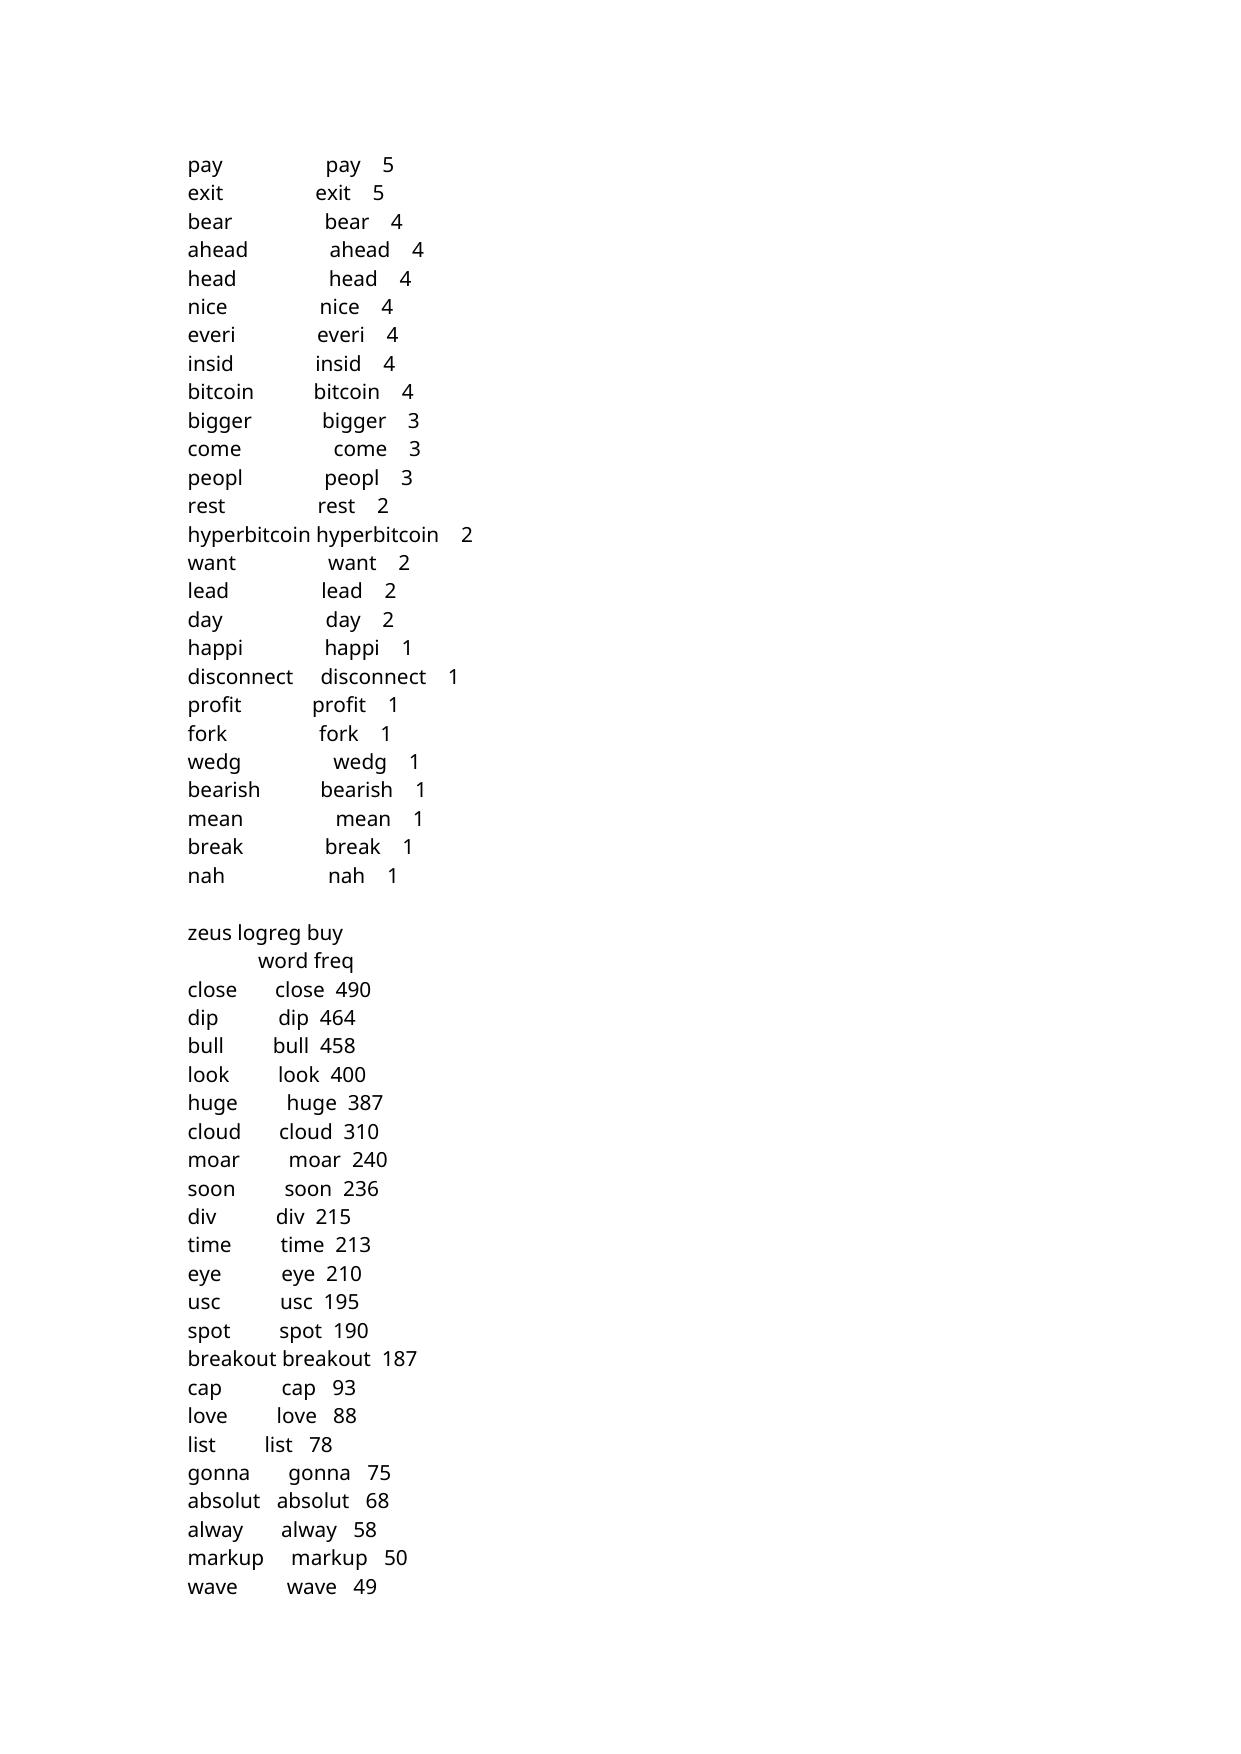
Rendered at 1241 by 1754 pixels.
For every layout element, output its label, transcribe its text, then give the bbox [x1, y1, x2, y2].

text bigger bigger 3 [187, 406, 1053, 434]
text absolut absolut 68 [187, 1487, 1053, 1515]
text insid insid 4 [187, 349, 1053, 377]
text close close 490 [187, 975, 1053, 1003]
text cap cap 93 [187, 1373, 1053, 1401]
text come come 3 [187, 434, 1053, 463]
text nice nice 4 [187, 292, 1053, 321]
text day day 2 [187, 605, 1053, 633]
text look look 400 [187, 1060, 1053, 1088]
text div div 215 [187, 1202, 1053, 1231]
text cloud cloud 310 [187, 1117, 1053, 1145]
text lead lead 2 [187, 577, 1053, 605]
text exit exit 5 [187, 178, 1053, 207]
text wedg wedg 1 [187, 747, 1053, 776]
text want want 2 [187, 548, 1053, 577]
text mean mean 1 [187, 804, 1053, 832]
text time time 213 [187, 1231, 1053, 1259]
text soon soon 236 [187, 1174, 1053, 1202]
text breakout breakout 187 [187, 1344, 1053, 1373]
text disconnect disconnect 1 [187, 662, 1053, 690]
text bitcoin bitcoin 4 [187, 377, 1053, 406]
text hyperbitcoin hyperbitcoin 2 [187, 520, 1053, 548]
text bull bull 458 [187, 1032, 1053, 1060]
text break break 1 [187, 832, 1053, 861]
text pay pay 5 [187, 150, 1053, 178]
text peopl peopl 3 [187, 463, 1053, 491]
text fork fork 1 [187, 719, 1053, 747]
text happi happi 1 [187, 633, 1053, 662]
text love love 88 [187, 1401, 1053, 1430]
text profit profit 1 [187, 690, 1053, 719]
text wave wave 49 [187, 1572, 1053, 1600]
text alway alway 58 [187, 1515, 1053, 1543]
text list list 78 [187, 1430, 1053, 1458]
text markup markup 50 [187, 1543, 1053, 1572]
text eye eye 210 [187, 1259, 1053, 1287]
text huge huge 387 [187, 1088, 1053, 1117]
text everi everi 4 [187, 321, 1053, 349]
text nah nah 1 [187, 861, 1053, 889]
text usc usc 195 [187, 1287, 1053, 1316]
text dip dip 464 [187, 1003, 1053, 1032]
text head head 4 [187, 264, 1053, 292]
text gonna gonna 75 [187, 1458, 1053, 1487]
text bearish bearish 1 [187, 776, 1053, 804]
text zeus logreg buy [187, 918, 1053, 946]
text spot spot 190 [187, 1316, 1053, 1344]
text ahead ahead 4 [187, 235, 1053, 264]
text rest rest 2 [187, 491, 1053, 520]
text bear bear 4 [187, 207, 1053, 235]
text moar moar 240 [187, 1145, 1053, 1174]
text word freq [187, 946, 1053, 975]
